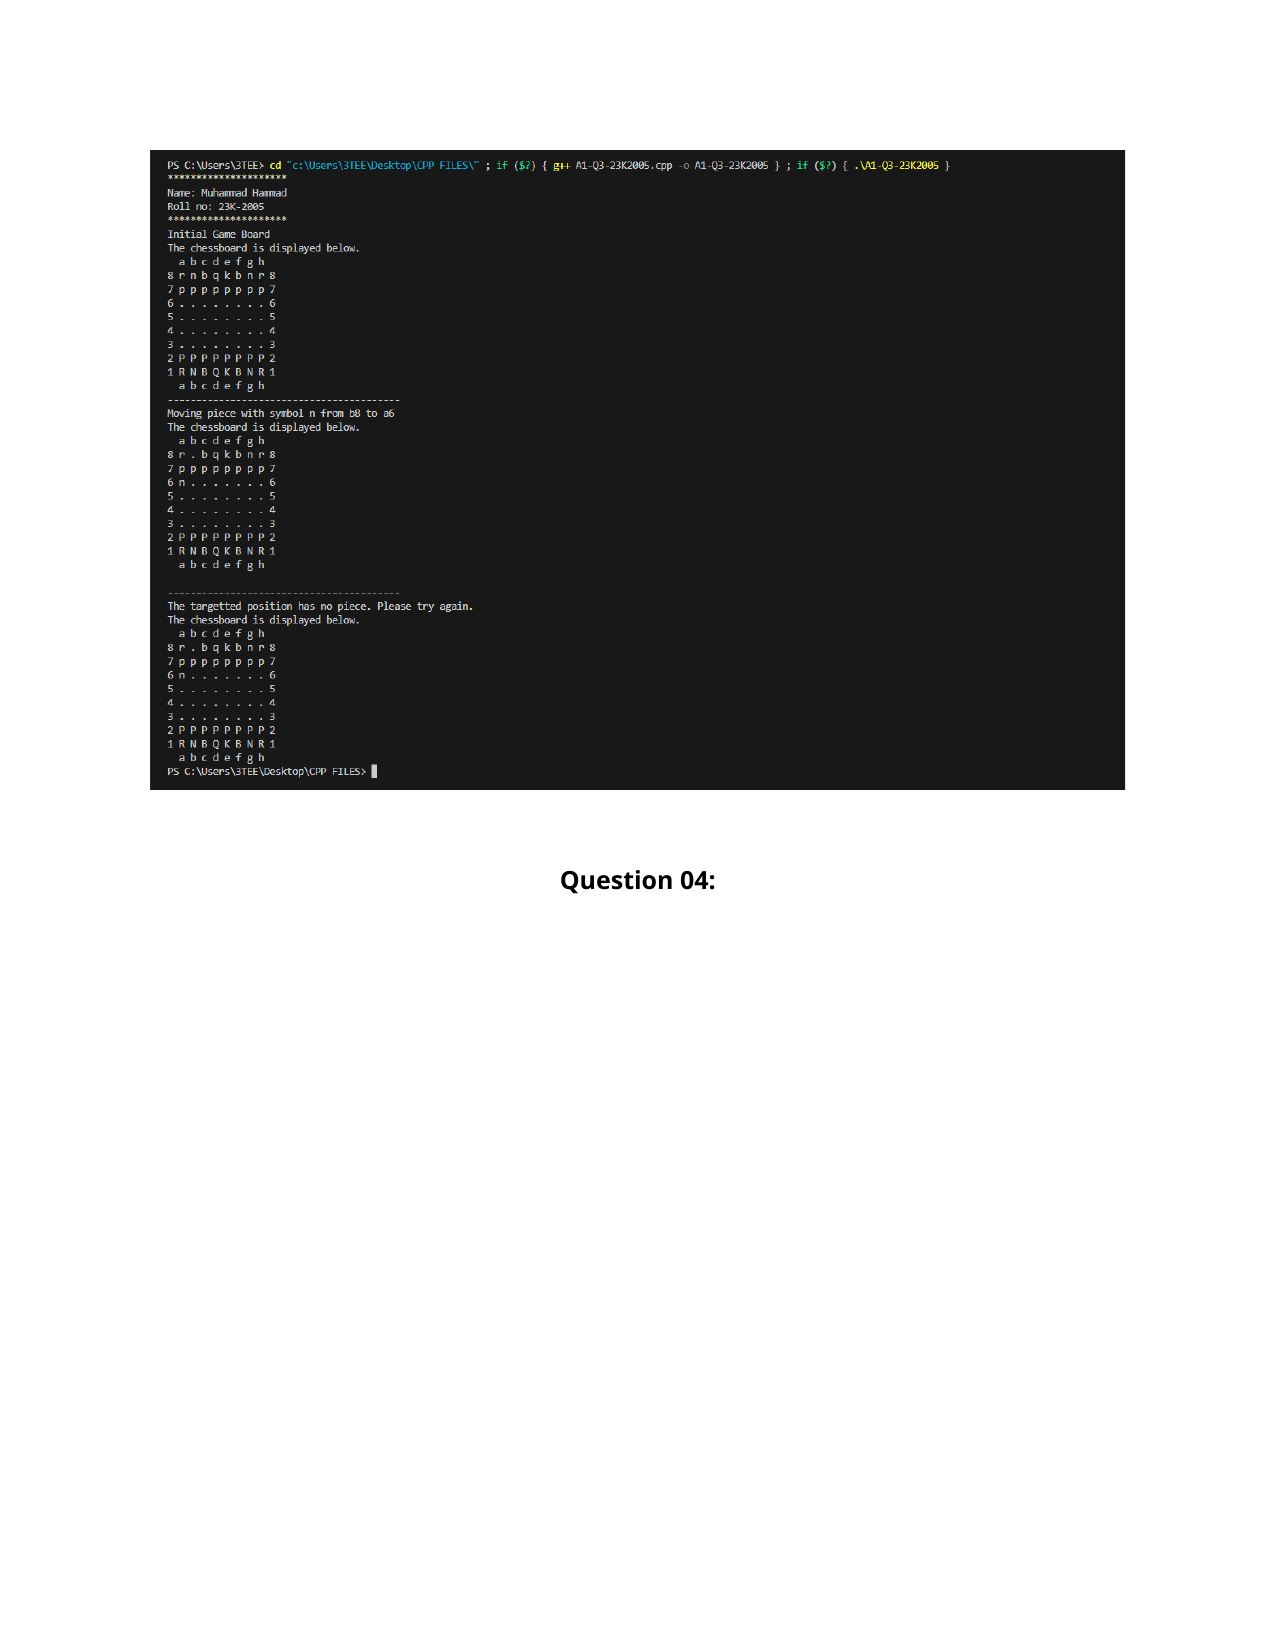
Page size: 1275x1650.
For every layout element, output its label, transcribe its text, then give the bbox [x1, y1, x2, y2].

text Question 04: [150, 862, 1125, 896]
picture [150, 150, 1125, 790]
